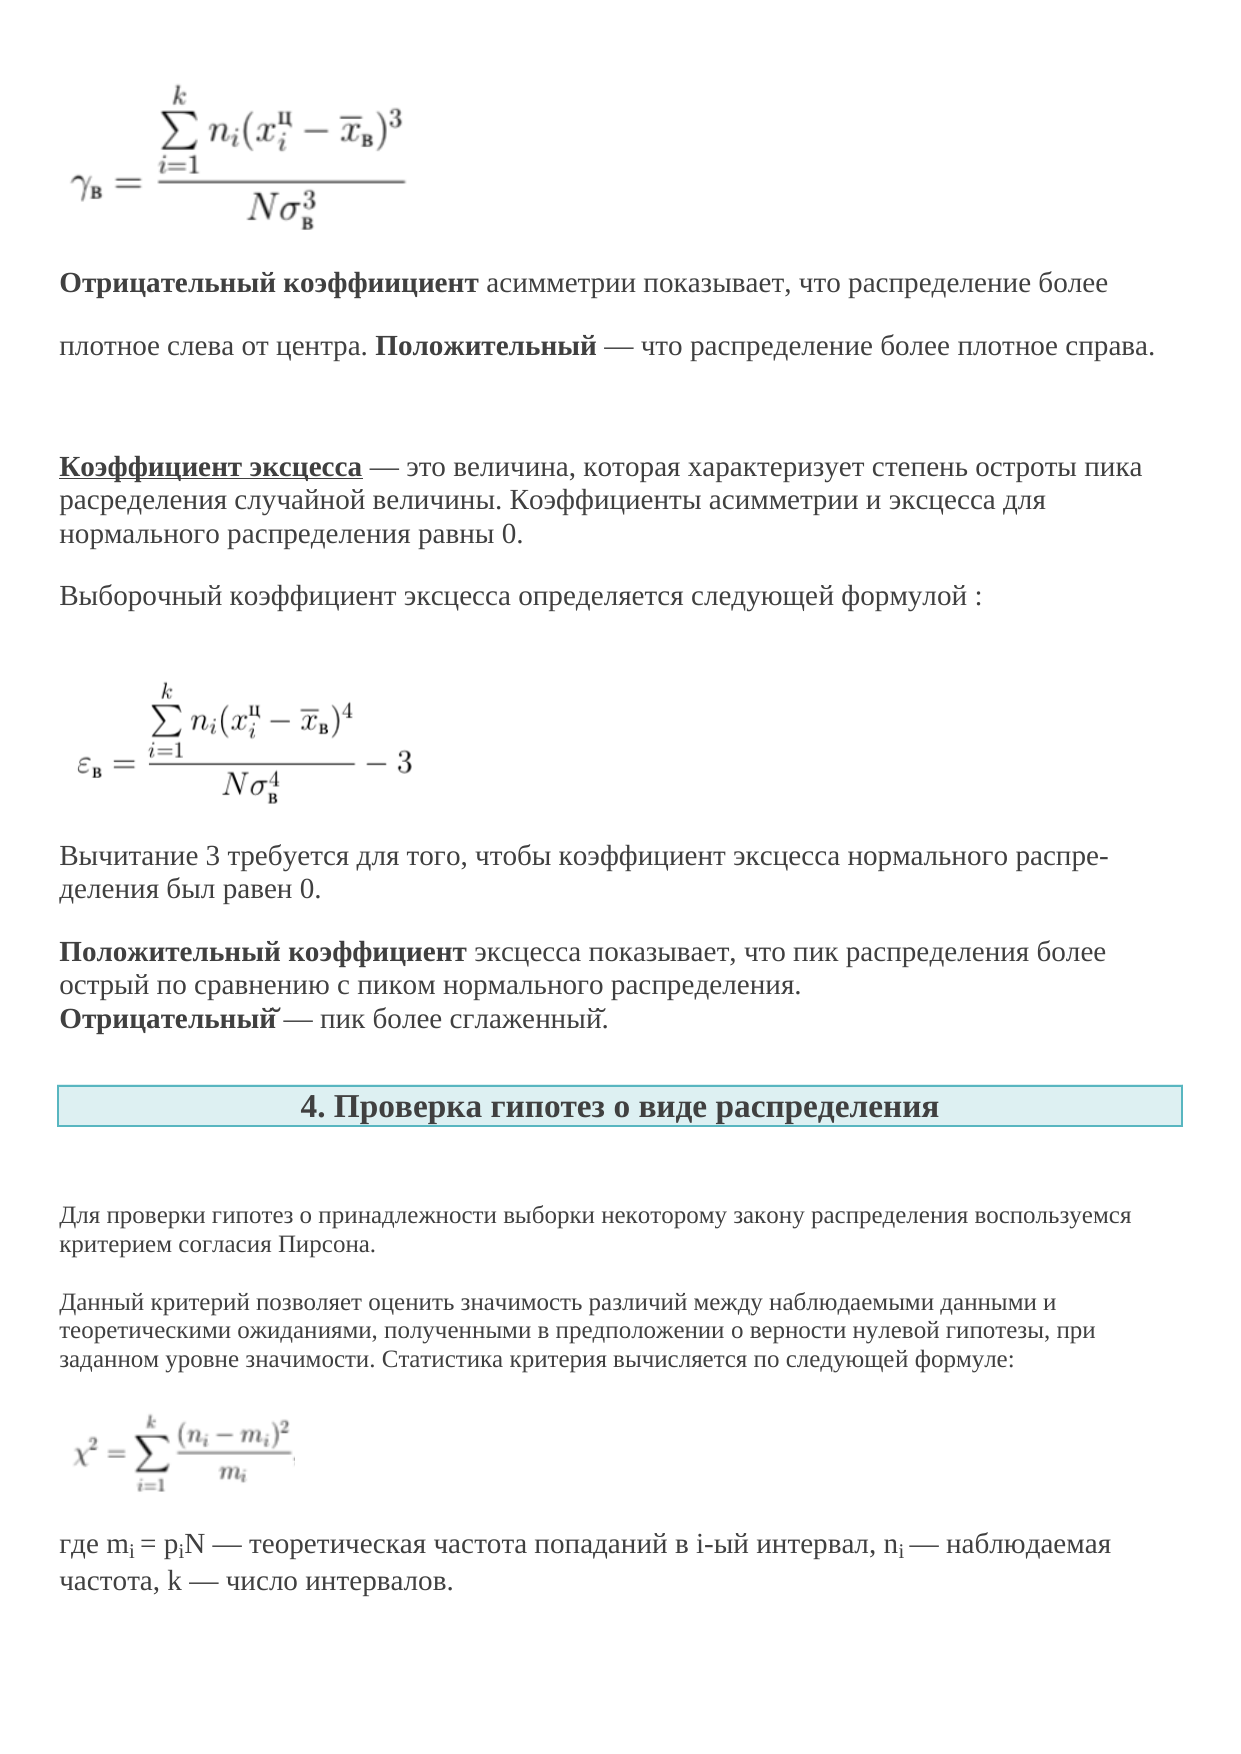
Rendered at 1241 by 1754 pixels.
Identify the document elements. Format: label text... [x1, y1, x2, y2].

text Коэффициент эксцесса — это величина, которая характеризует степень остроты пика расределения случайной величины. Коэффициенты асимметрии и эксцесса для нормального распределения равны 0. [59, 449, 1181, 549]
picture [59, 75, 412, 237]
text Для проверки гипотез о принадлежности выборки некоторому закону распределения воспользуемся критерием согласия Пирсона. [59, 1200, 1181, 1257]
text Вычитание 3 требуется для того, чтобы коэффициент эксцесса нормального распре- деления был равен 0. [59, 838, 1181, 905]
text плотное слева от центра. Положительный — что распределение более плотное справа. [59, 328, 1181, 362]
subtitle 4. Проверка гипотез о виде распределения [59, 1087, 1181, 1125]
text Положительный коэффициент эксцесса показывает, что пик распределения более острый по сравнению с пиком нормального распределения. Отрицательный̆ — пик более сглаженный̆. [59, 934, 1181, 1034]
text где mi = piN — теоретическая частота попаданий в i-ый интервал, ni — наблюдаемая частота, k — число интервалов. [59, 1526, 1181, 1597]
picture [59, 1402, 295, 1498]
text Данный критерий позволяет оценить значимость различий между наблюдаемыми данными и теоретическими ожиданиями, полученными в предположении о верности нулевой гипотезы, при заданном уровне значимости. Статистика критерия вычисляется по следующей формуле: [59, 1287, 1181, 1373]
text Отрицательный коэффиициент асимметрии показывает, что распределение более [59, 265, 1181, 299]
text Выборочный коэффициент эксцесса определяется следующей формулой : [59, 578, 1181, 612]
picture [59, 670, 417, 809]
